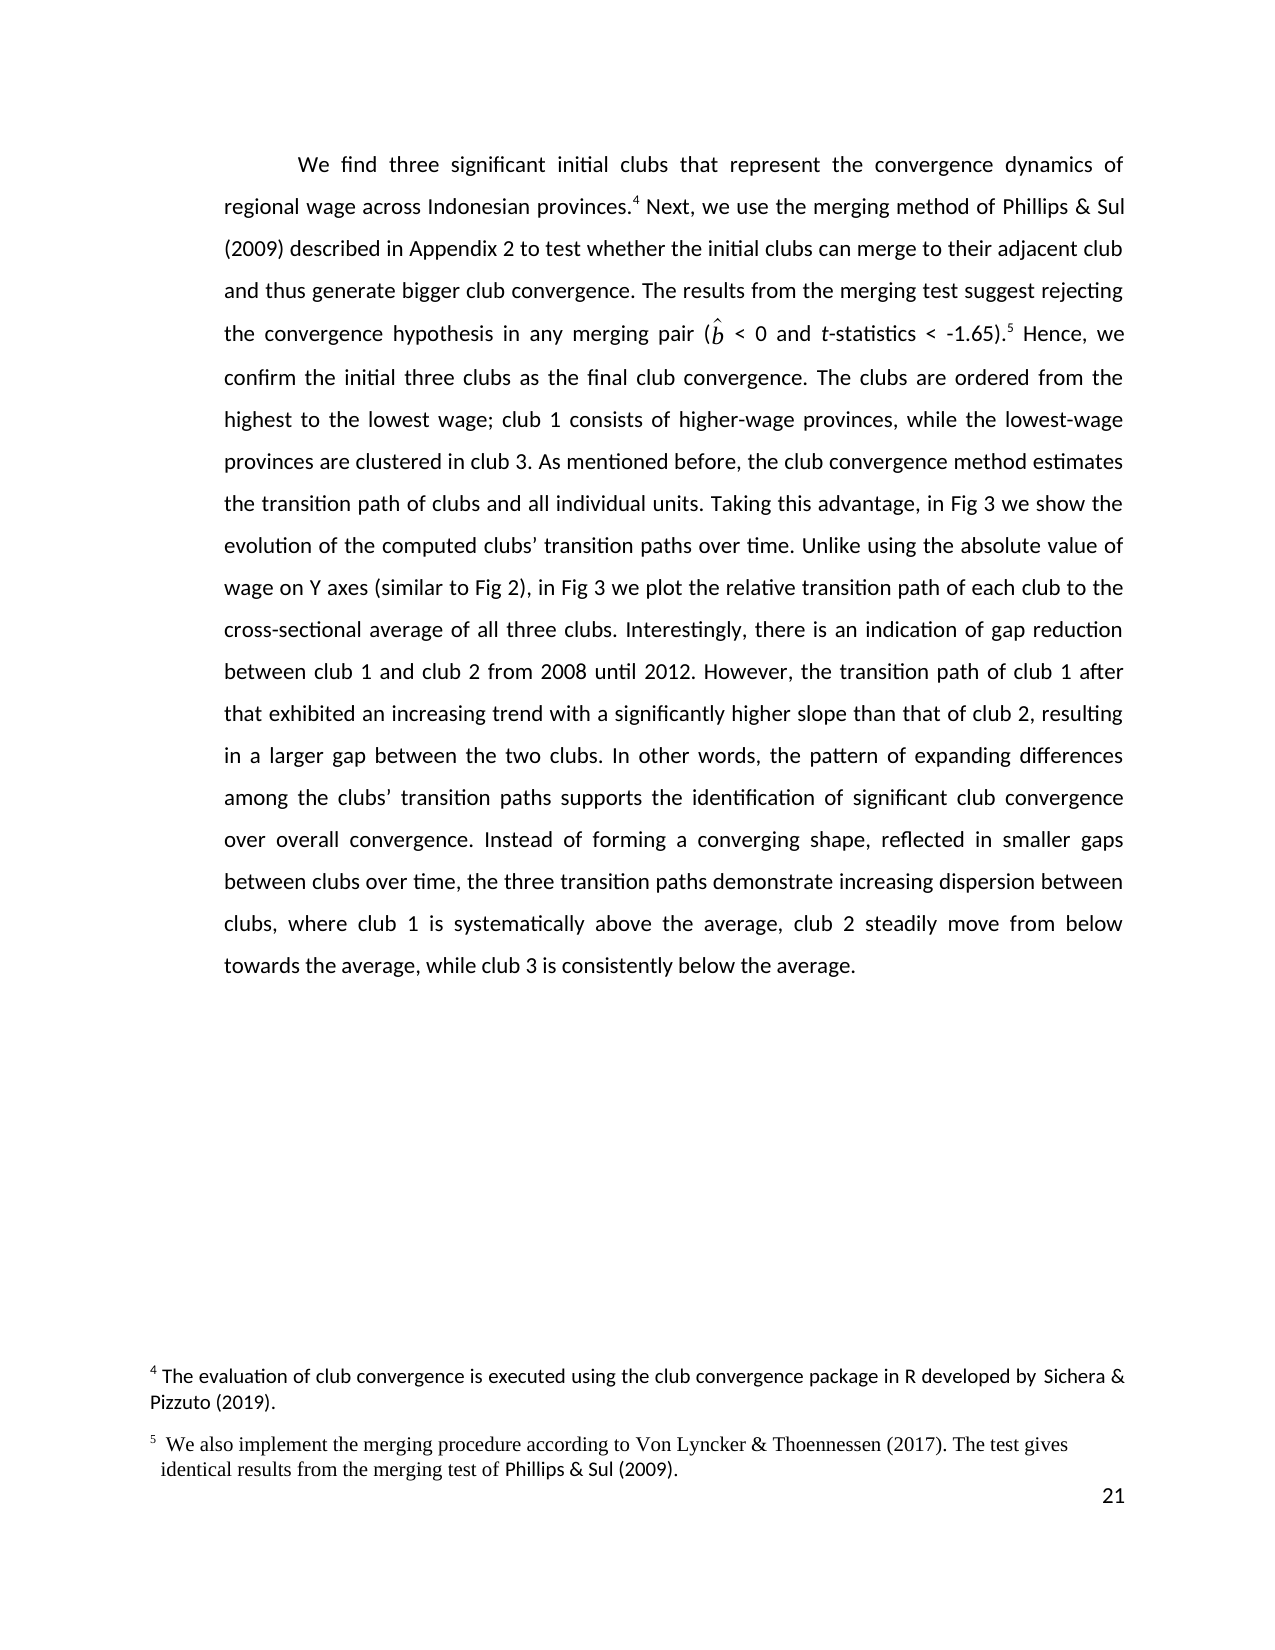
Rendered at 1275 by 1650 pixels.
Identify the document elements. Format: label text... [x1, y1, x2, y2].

list We find three significant initial clubs that represent the convergence dynamics of regional wage across Indonesian provinces. Next, we use the merging method of Phillips & Sul (2009) described in Appendix 2 to test whether the initial clubs can merge to their adjacent club and thus generate bigger club convergence. The results from the merging test suggest rejecting the convergence hypothesis in any merging pair ( < 0 and t-statistics < -1.65). Hence, we confirm the initial three clubs as the final club convergence. The clubs are ordered from the highest to the lowest wage; club 1 consists of higher-wage provinces, while the lowest-wage provinces are clustered in club 3. As mentioned before, the club convergence method estimates the transition path of clubs and all individual units. Taking this advantage, in Fig 3 we show the evolution of the computed clubs’ transition paths over time. Unlike using the absolute value of wage on Y axes (similar to Fig 2), in Fig 3 we plot the relative transition path of each club to the cross-sectional average of all three clubs. Interestingly, there is an indication of gap reduction between club 1 and club 2 from 2008 until 2012. However, the transition path of club 1 after that exhibited an increasing trend with a significantly higher slope than that of club 2, resulting in a larger gap between the two clubs. In other words, the pattern of expanding differences among the clubs’ transition paths supports the identification of significant club convergence over overall convergence. Instead of forming a converging shape, reflected in smaller gaps between clubs over time, the three transition paths demonstrate increasing dispersion between clubs, where club 1 is systematically above the average, club 2 steadily move from below towards the average, while club 3 is consistently below the average. [224, 150, 1125, 979]
